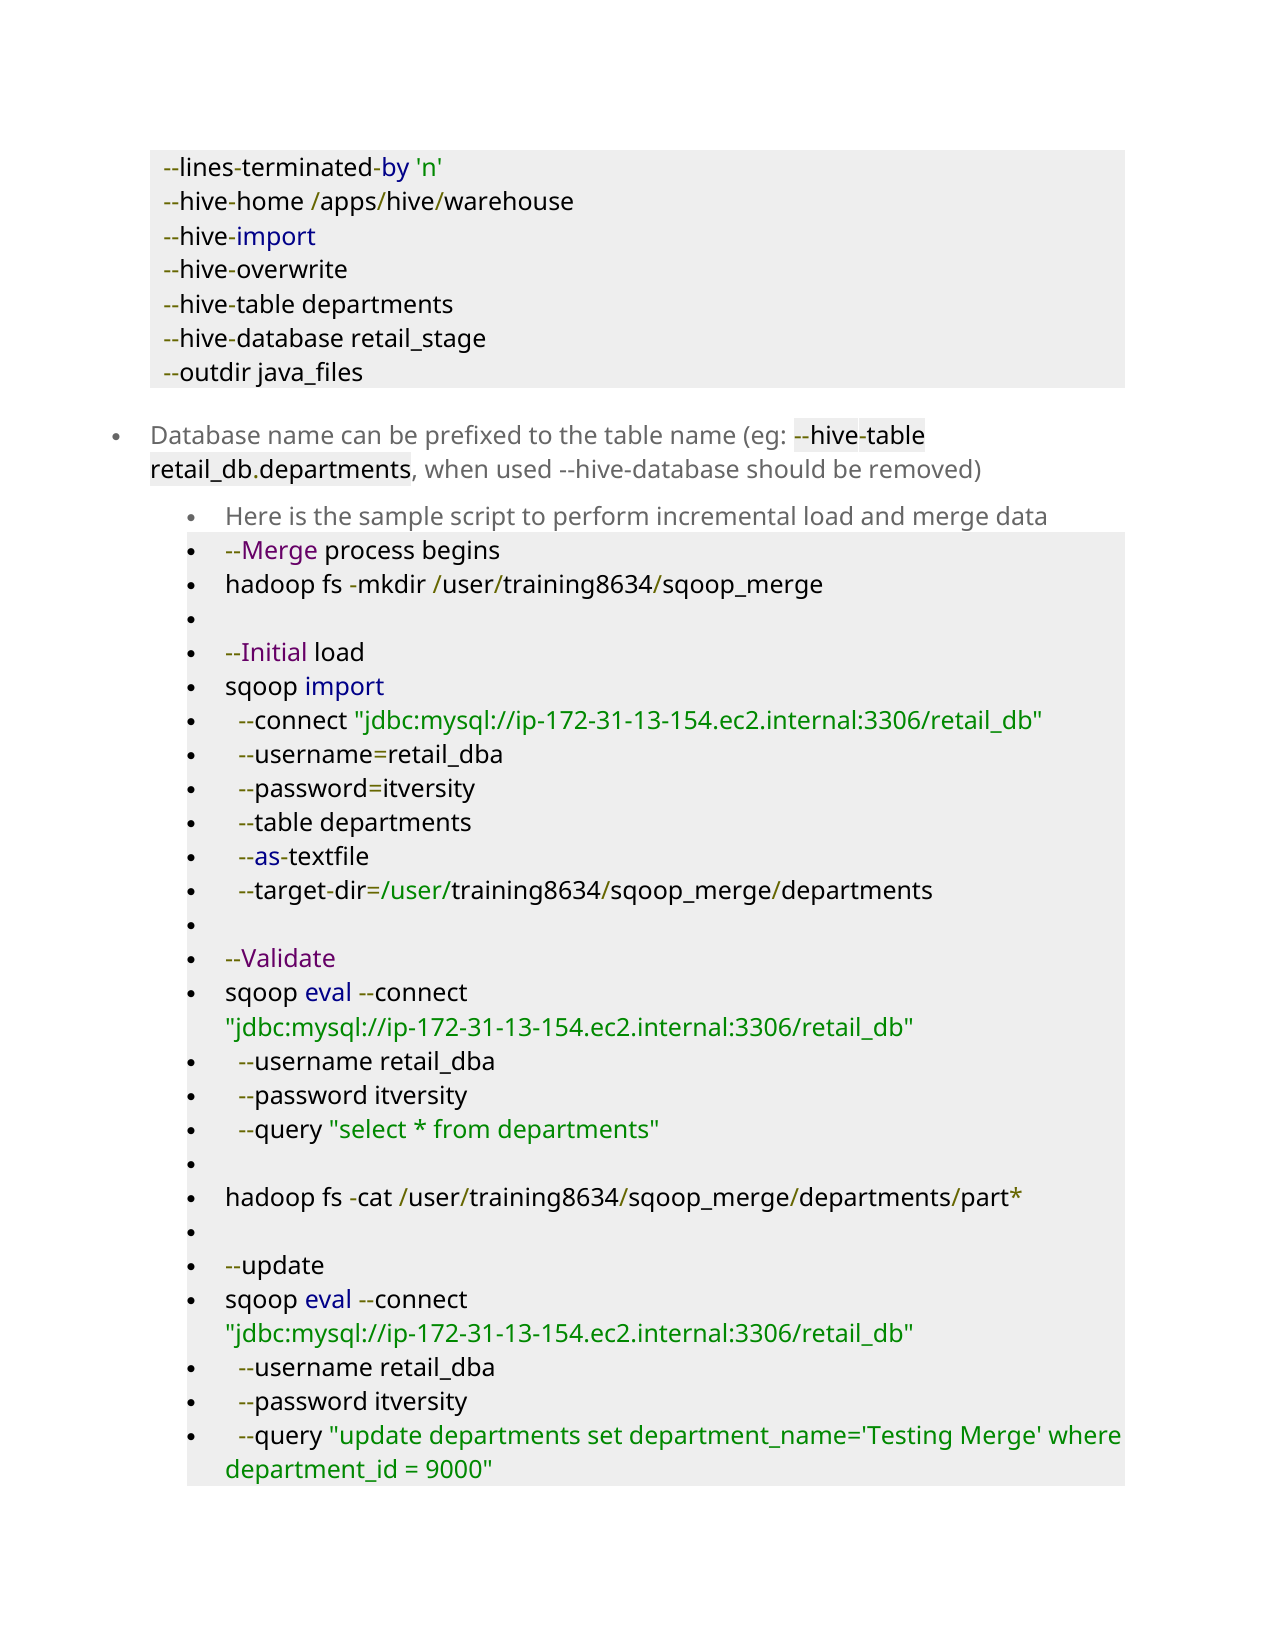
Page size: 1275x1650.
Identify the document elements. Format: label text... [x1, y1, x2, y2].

text --lines-terminated-by 'n' [150, 150, 1125, 184]
list --username retail_dba [187, 1043, 1125, 1077]
text --hive-overwrite [150, 252, 1125, 286]
list --connect "jdbc:mysql://ip-172-31-13-154.ec2.internal:3306/retail_db" [187, 703, 1125, 737]
list --password itversity [187, 1077, 1125, 1111]
text --hive-database retail_stage [150, 320, 1125, 354]
list hadoop fs -cat /user/training8634/sqoop_merge/departments/part* [187, 1179, 1125, 1213]
list --query "update departments set department_name='Testing Merge' where department_id = 9000" [187, 1418, 1125, 1486]
text --hive-import [150, 218, 1125, 252]
list hadoop fs -mkdir /user/training8634/sqoop_merge [187, 566, 1125, 600]
list Database name can be prefixed to the table name (eg: --hive-table retail_db.departments, when used --hive-database should be removed) [112, 418, 1125, 486]
list --Initial load [187, 634, 1125, 668]
list --as-textfile [187, 839, 1125, 873]
list --update [187, 1248, 1125, 1282]
list sqoop import [187, 668, 1125, 703]
list --Validate [187, 941, 1125, 975]
list --Merge process begins [187, 532, 1125, 566]
list --password itversity [187, 1384, 1125, 1418]
list sqoop eval --connect "jdbc:mysql://ip-172-31-13-154.ec2.internal:3306/retail_db" [187, 975, 1125, 1043]
text --outdir java_files [150, 354, 1125, 388]
list Here is the sample script to perform incremental load and merge data [187, 498, 1125, 532]
list --table departments [187, 805, 1125, 839]
list --password=itversity [187, 771, 1125, 805]
text --hive-home /apps/hive/warehouse [150, 184, 1125, 218]
list --username retail_dba [187, 1350, 1125, 1384]
list --target-dir=/user/training8634/sqoop_merge/departments [187, 873, 1125, 907]
list --username=retail_dba [187, 737, 1125, 771]
list --query "select * from departments" [187, 1111, 1125, 1145]
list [187, 1282, 1125, 1350]
text --hive-table departments [150, 286, 1125, 320]
